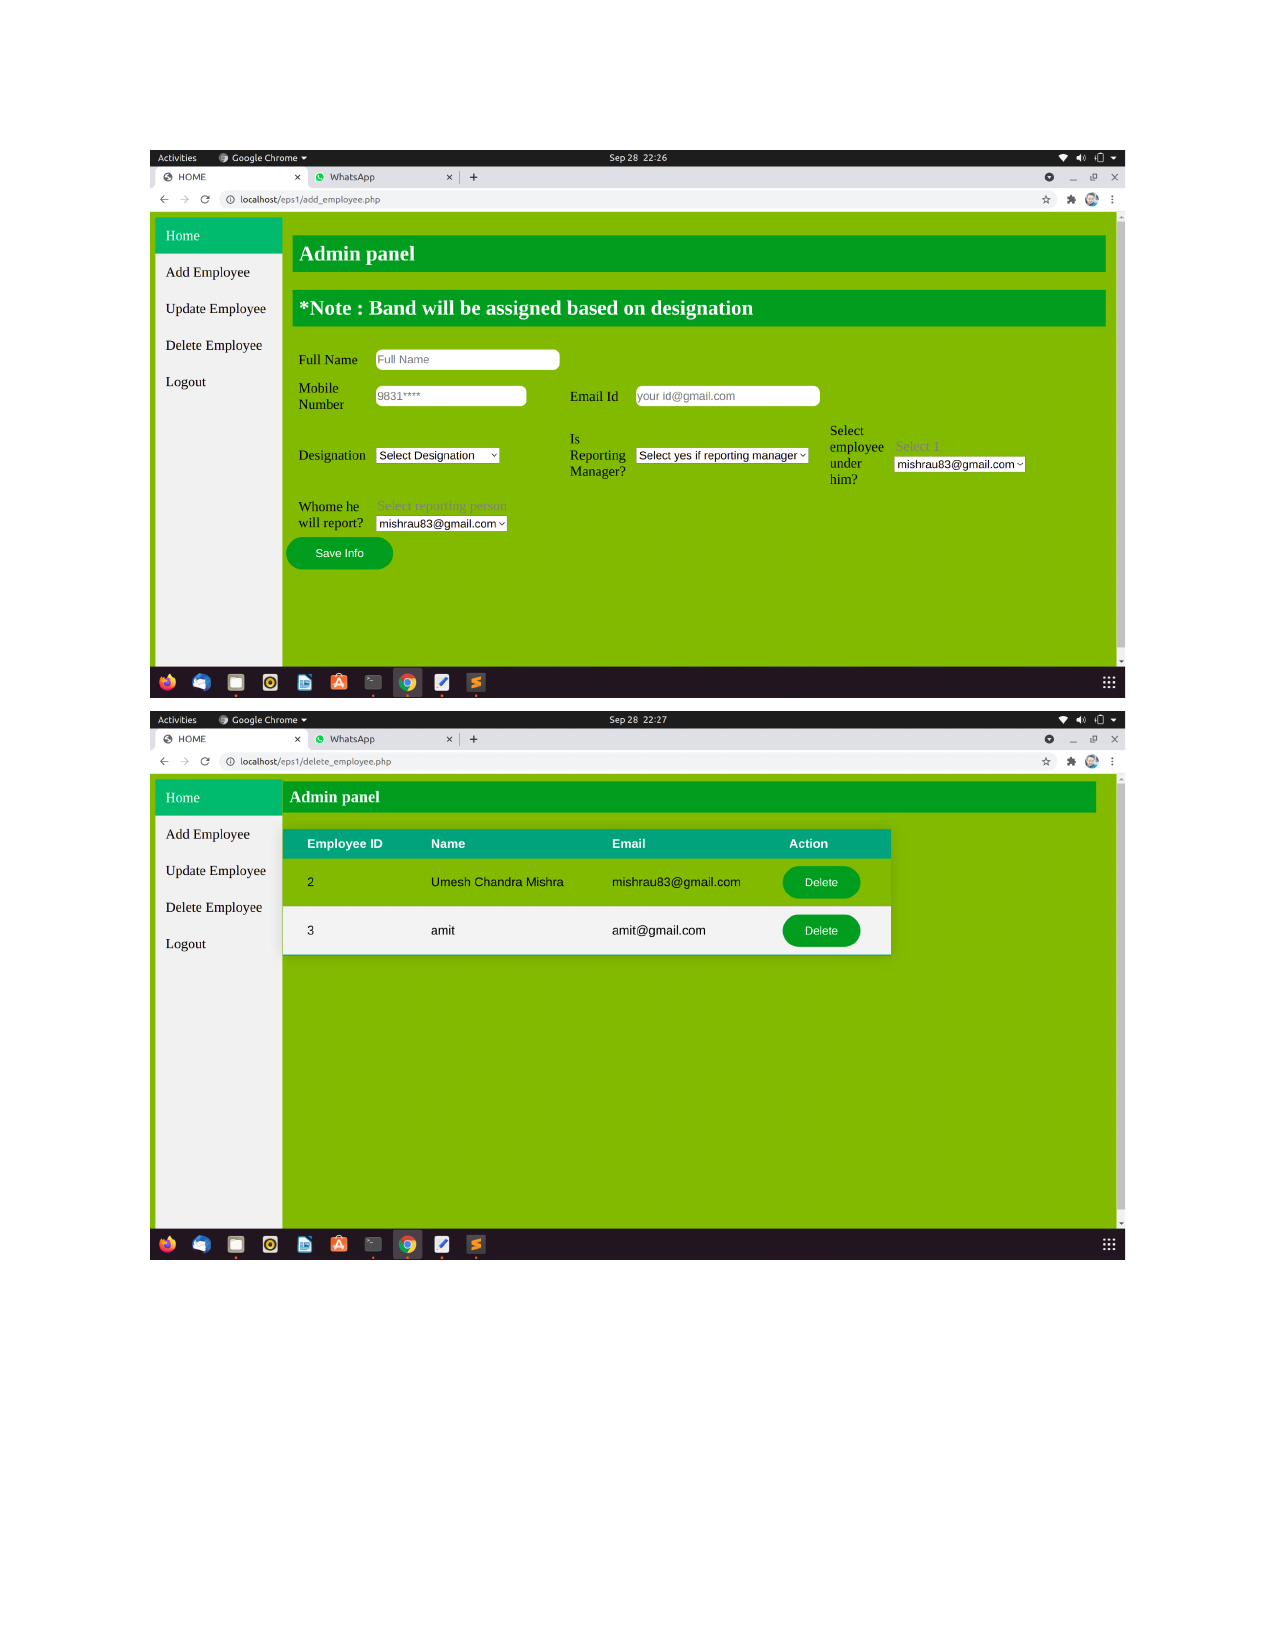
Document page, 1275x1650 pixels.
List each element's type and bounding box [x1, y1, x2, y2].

picture [150, 711, 1125, 1260]
picture [150, 150, 1125, 698]
